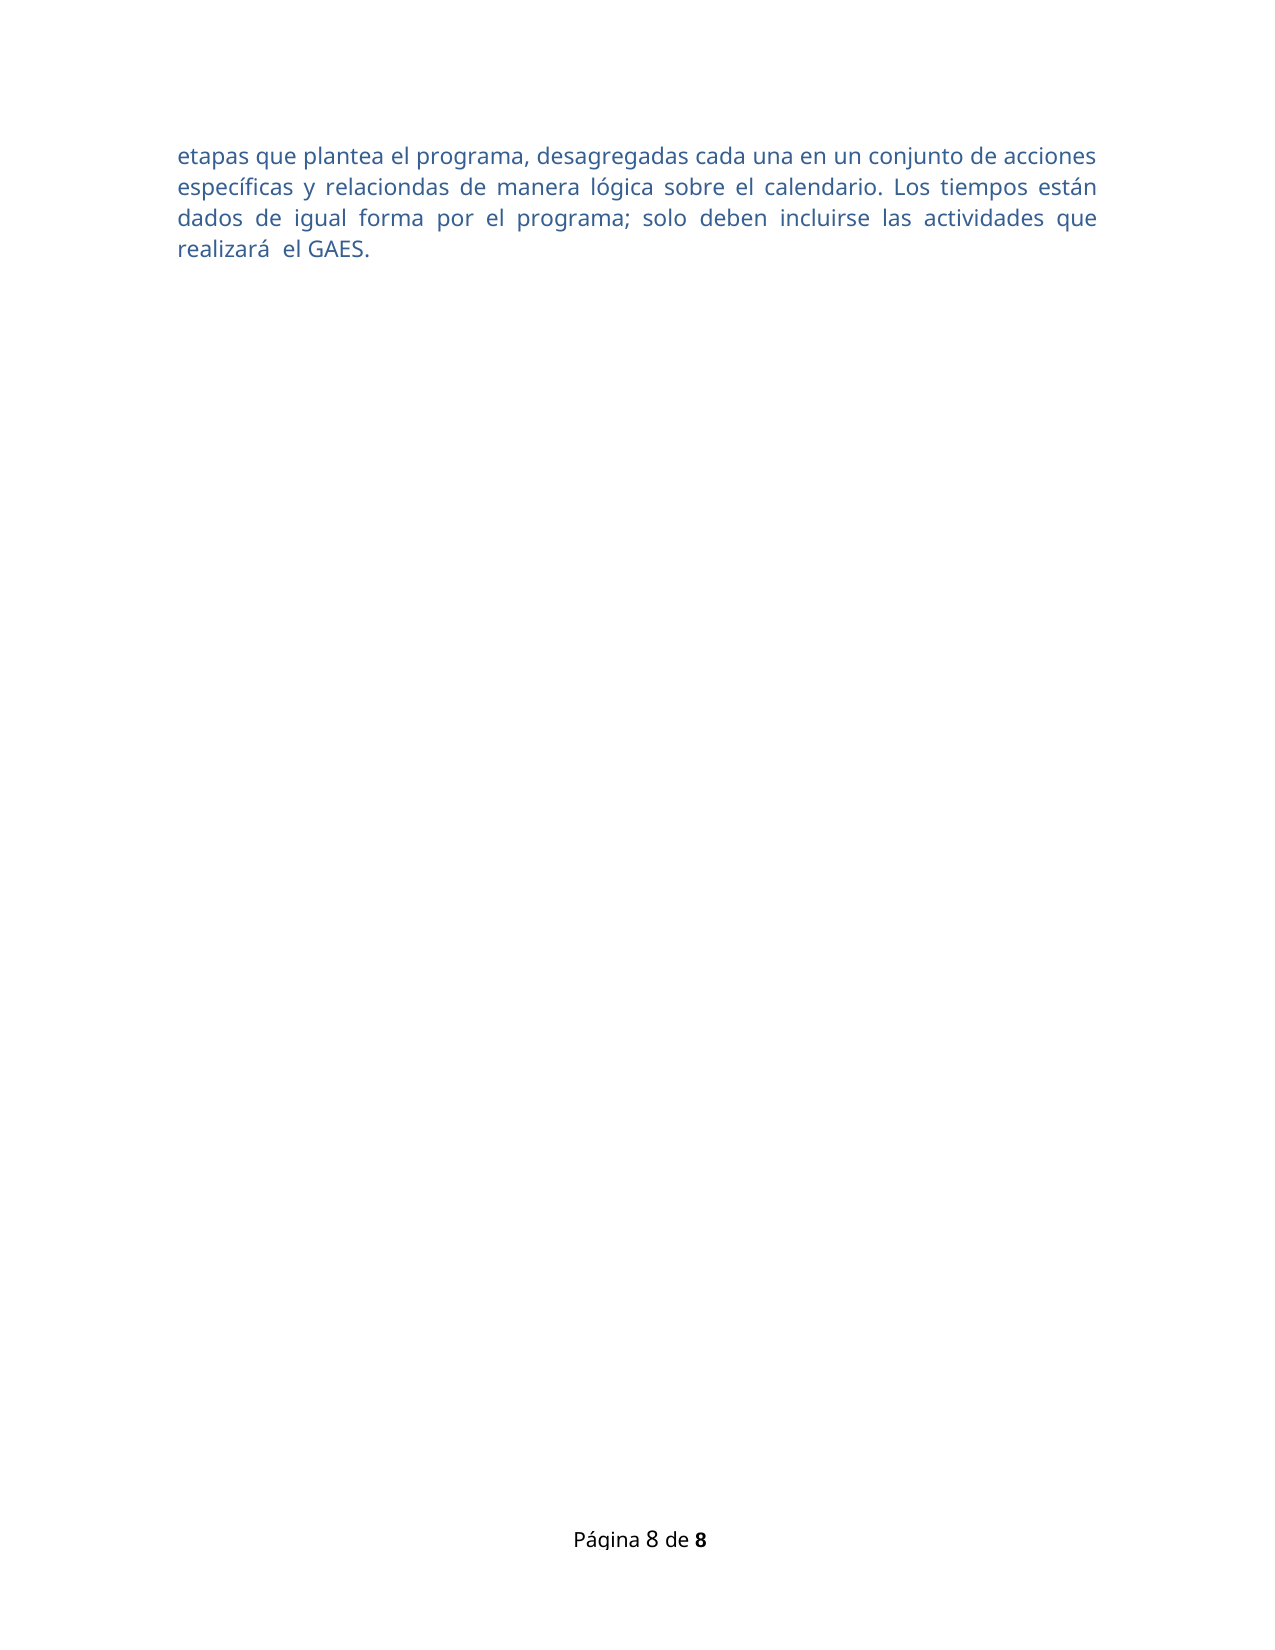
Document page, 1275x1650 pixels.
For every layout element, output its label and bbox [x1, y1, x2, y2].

text [177, 139, 1098, 264]
